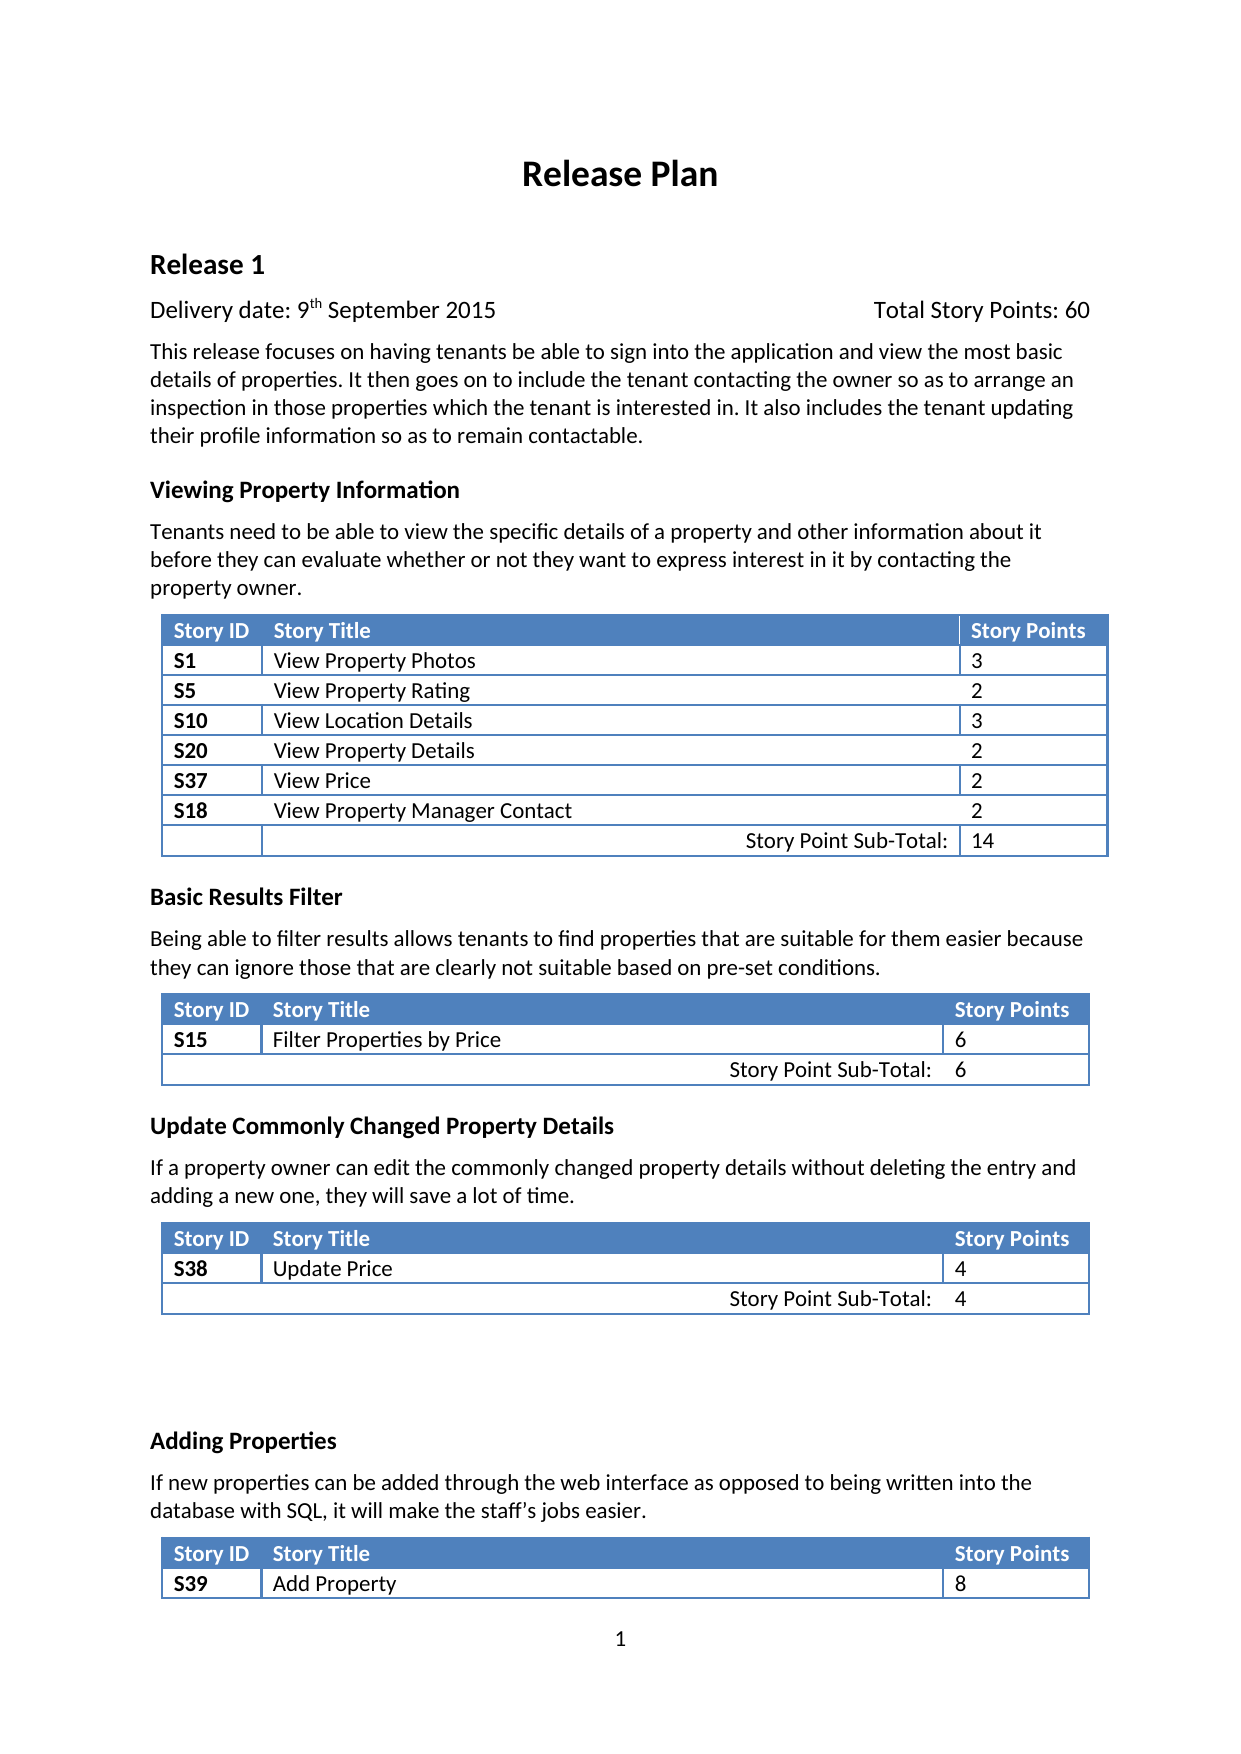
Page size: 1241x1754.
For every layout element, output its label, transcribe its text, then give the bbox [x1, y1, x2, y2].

title Release Plan [150, 150, 1090, 196]
table_cell 2 [961, 766, 1106, 794]
table_header Story Points [960, 616, 1106, 644]
subtitle Release 1 [150, 246, 1090, 281]
table_cell 3 [961, 706, 1106, 734]
table_cell Story Point Sub-Total: [261, 1055, 943, 1083]
table_header Story Title [262, 616, 959, 644]
table_cell Update Price [263, 1254, 942, 1282]
table_cell S37 [163, 766, 261, 794]
table_cell Story Point Sub-Total: [263, 826, 959, 854]
table_header Story Title [261, 1539, 943, 1567]
table_cell S18 [163, 796, 262, 824]
text This release focuses on having tenants be able to sign into the application and view the most basic details of properties. It then goes on to include the tenant contacting the owner so as to arrange an inspection in those properties which the tenant is interested in. It also includes the tenant updating their profile information so as to remain contactable. [150, 337, 1090, 449]
table_cell 6 [943, 1055, 1088, 1083]
table_cell S20 [163, 736, 262, 764]
table_cell S1 [163, 646, 261, 674]
table_cell S39 [163, 1569, 260, 1597]
table_cell S5 [163, 676, 262, 704]
table_cell [163, 826, 261, 854]
table_cell View Property Manager Contact [262, 796, 959, 824]
table_cell View Property Photos [263, 646, 959, 674]
table_cell S10 [163, 706, 261, 734]
table_cell View Location Details [263, 706, 959, 734]
table_header Story ID [163, 1539, 261, 1567]
table_cell 8 [944, 1569, 1088, 1597]
table_header Story ID [163, 616, 262, 644]
table_cell Filter Properties by Price [263, 1025, 942, 1053]
table_cell Add Property [263, 1569, 942, 1597]
table_cell 4 [944, 1254, 1088, 1282]
table_cell 6 [944, 1025, 1088, 1053]
text If a property owner can edit the commonly changed property details without deleting the entry and adding a new one, they will save a lot of time. [150, 1153, 1090, 1209]
table_cell 4 [943, 1284, 1088, 1312]
table_cell 14 [961, 826, 1106, 854]
table_header Story Points [943, 1539, 1088, 1567]
table_header Story ID [163, 1224, 261, 1252]
table_header Story ID [163, 995, 261, 1023]
table_cell 3 [961, 646, 1106, 674]
table_cell [163, 1284, 261, 1312]
table_cell View Property Rating [262, 676, 959, 704]
table_header Story Points [943, 995, 1088, 1023]
subtitle Basic Results Filter [150, 882, 1090, 912]
table_cell 2 [960, 676, 1106, 704]
table_cell View Price [263, 766, 959, 794]
table_cell 2 [960, 796, 1106, 824]
table_cell View Property Details [262, 736, 959, 764]
table_cell S15 [163, 1025, 260, 1053]
subtitle Adding Properties [150, 1425, 1090, 1456]
text If new properties can be added through the web interface as opposed to being written into the database with SQL, it will make the staff’s jobs easier. [150, 1468, 1090, 1524]
subtitle Update Commonly Changed Property Details [150, 1111, 1090, 1141]
table_header Story Points [943, 1224, 1088, 1252]
text Tenants need to be able to view the specific details of a property and other information about it before they can evaluate whether or not they want to express interest in it by contacting the property owner. [150, 517, 1090, 601]
table_header Story Title [261, 1224, 943, 1252]
subtitle Viewing Property Information [150, 474, 1090, 504]
text Being able to filter results allows tenants to find properties that are suitable for them easier because they can ignore those that are clearly not suitable based on pre-set conditions. [150, 924, 1090, 981]
text Delivery date: 9th September 2015 Total Story Points: 60 [150, 294, 1090, 324]
table_cell Story Point Sub-Total: [261, 1284, 943, 1312]
table_cell 2 [960, 736, 1106, 764]
table_header Story Title [261, 995, 943, 1023]
table_cell S38 [163, 1254, 260, 1282]
table_cell [163, 1055, 261, 1083]
